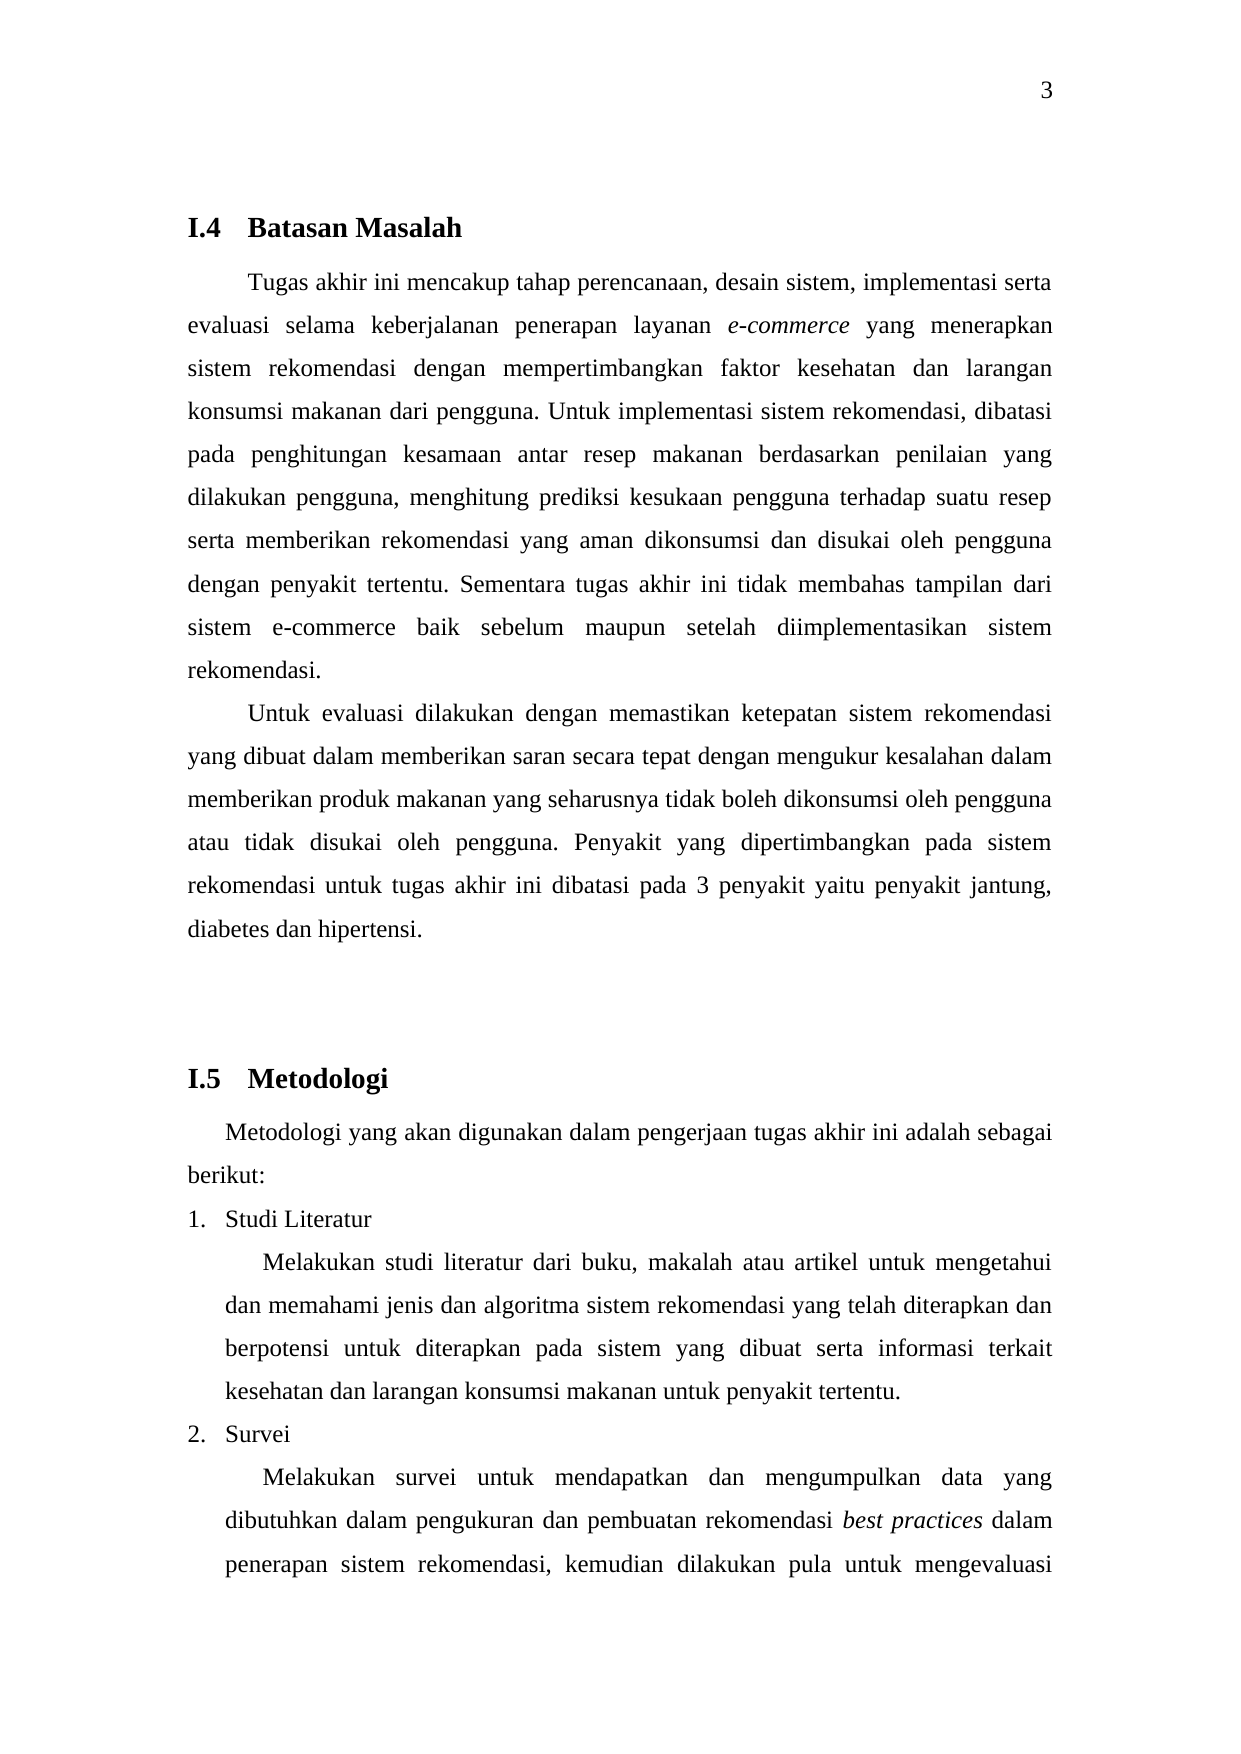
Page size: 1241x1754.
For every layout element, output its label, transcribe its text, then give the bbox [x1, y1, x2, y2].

subtitle Metodologi [187, 1061, 1053, 1094]
subtitle Batasan Masalah [187, 210, 1053, 244]
text Tugas akhir ini mencakup tahap perencanaan, desain sistem, implementasi serta evaluasi selama keberjalanan penerapan layanan e-commerce yang menerapkan sistem rekomendasi dengan mempertimbangkan faktor kesehatan dan larangan konsumsi makanan dari pengguna. Untuk implementasi sistem rekomendasi, dibatasi pada penghitungan kesamaan antar resep makanan berdasarkan penilaian yang dilakukan pengguna, menghitung prediksi kesukaan pengguna terhadap suatu resep serta memberikan rekomendasi yang aman dikonsumsi dan disukai oleh pengguna dengan penyakit tertentu. Sementara tugas akhir ini tidak membahas tampilan dari sistem e-commerce baik sebelum maupun setelah diimplementasikan sistem rekomendasi. [187, 267, 1053, 684]
list Metodologi yang akan digunakan dalam pengerjaan tugas akhir ini adalah sebagai berikut: [187, 1117, 1053, 1189]
text Untuk evaluasi dilakukan dengan memastikan ketepatan sistem rekomendasi yang dibuat dalam memberikan saran secara tepat dengan mengukur kesalahan dalam memberikan produk makanan yang seharusnya tidak boleh dikonsumsi oleh pengguna atau tidak disukai oleh pengguna. Penyakit yang dipertimbangkan pada sistem rekomendasi untuk tugas akhir ini dibatasi pada 3 penyakit yaitu penyakit jantung, diabetes dan hipertensi. [187, 698, 1053, 942]
list Melakukan studi literatur dari buku, makalah atau artikel untuk mengetahui dan memahami jenis dan algoritma sistem rekomendasi yang telah diterapkan dan berpotensi untuk diterapkan pada sistem yang dibuat serta informasi terkait kesehatan dan larangan konsumsi makanan untuk penyakit tertentu. [225, 1247, 1053, 1405]
list Survei [187, 1419, 1053, 1448]
list Studi Literatur [187, 1204, 1053, 1232]
